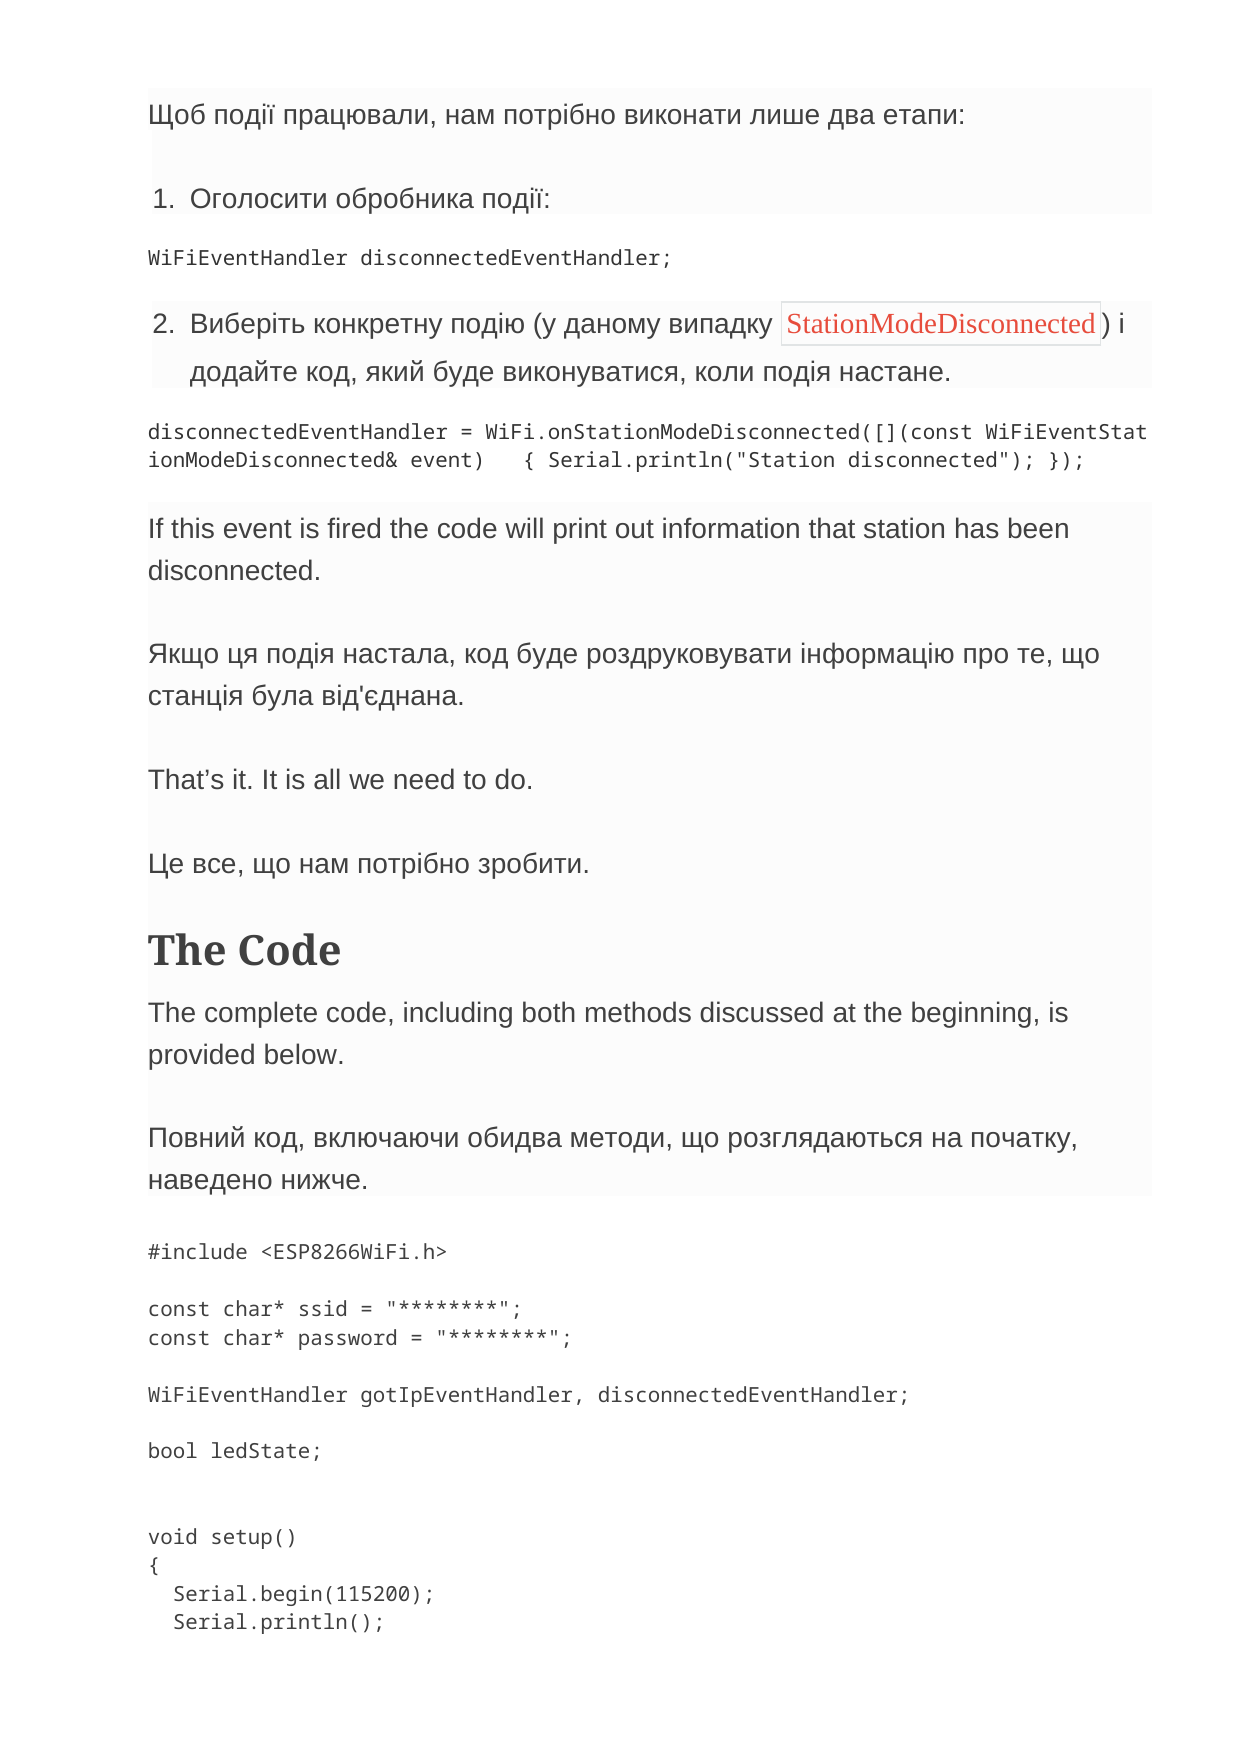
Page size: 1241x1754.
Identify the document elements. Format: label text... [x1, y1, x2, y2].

text { [148, 1550, 1152, 1579]
text bool ledState; [148, 1437, 1152, 1465]
text The complete code, including both methods discussed at the beginning, is provided below. [148, 986, 1152, 1070]
text disconnectedEventHandler = WiFi.onStationModeDisconnected([](const WiFiEventStationModeDisconnected& event) { Serial.println("Station disconnected"); }); [148, 417, 1152, 474]
text void setup() [148, 1522, 1152, 1550]
text Щоб події працювали, нам потрібно виконати лише два етапи: [148, 88, 1152, 130]
subtitle The Code [148, 921, 1152, 978]
list Оголосити обробника події: [152, 172, 1152, 214]
text #include <ESP8266WiFi.h> [148, 1237, 1152, 1266]
list Виберіть конкретну подію (у даному випадку StationModeDisconnected) і додайте код, який буде виконуватися, коли подія настане. [152, 301, 1152, 388]
text WiFiEventHandler gotIpEventHandler, disconnectedEventHandler; [148, 1380, 1152, 1408]
text Якщо ця подія настала, код буде роздруковувати інформацію про те, що станція була від'єднана. [148, 628, 1152, 712]
text If this event is fired the code will print out information that station has been disconnected. [148, 502, 1152, 586]
text Serial.println(); [148, 1607, 1152, 1636]
text Serial.begin(115200); [148, 1579, 1152, 1607]
text Це все, що нам потрібно зробити. [148, 837, 1152, 879]
text const char* password = "********"; [148, 1323, 1152, 1351]
text That’s it. It is all we need to do. [148, 753, 1152, 795]
text WiFiEventHandler disconnectedEventHandler; [148, 243, 1152, 272]
text Повний код, включаючи обидва методи, що розглядаються на початку, наведено нижче. [148, 1112, 1152, 1196]
text const char* ssid = "********"; [148, 1294, 1152, 1323]
